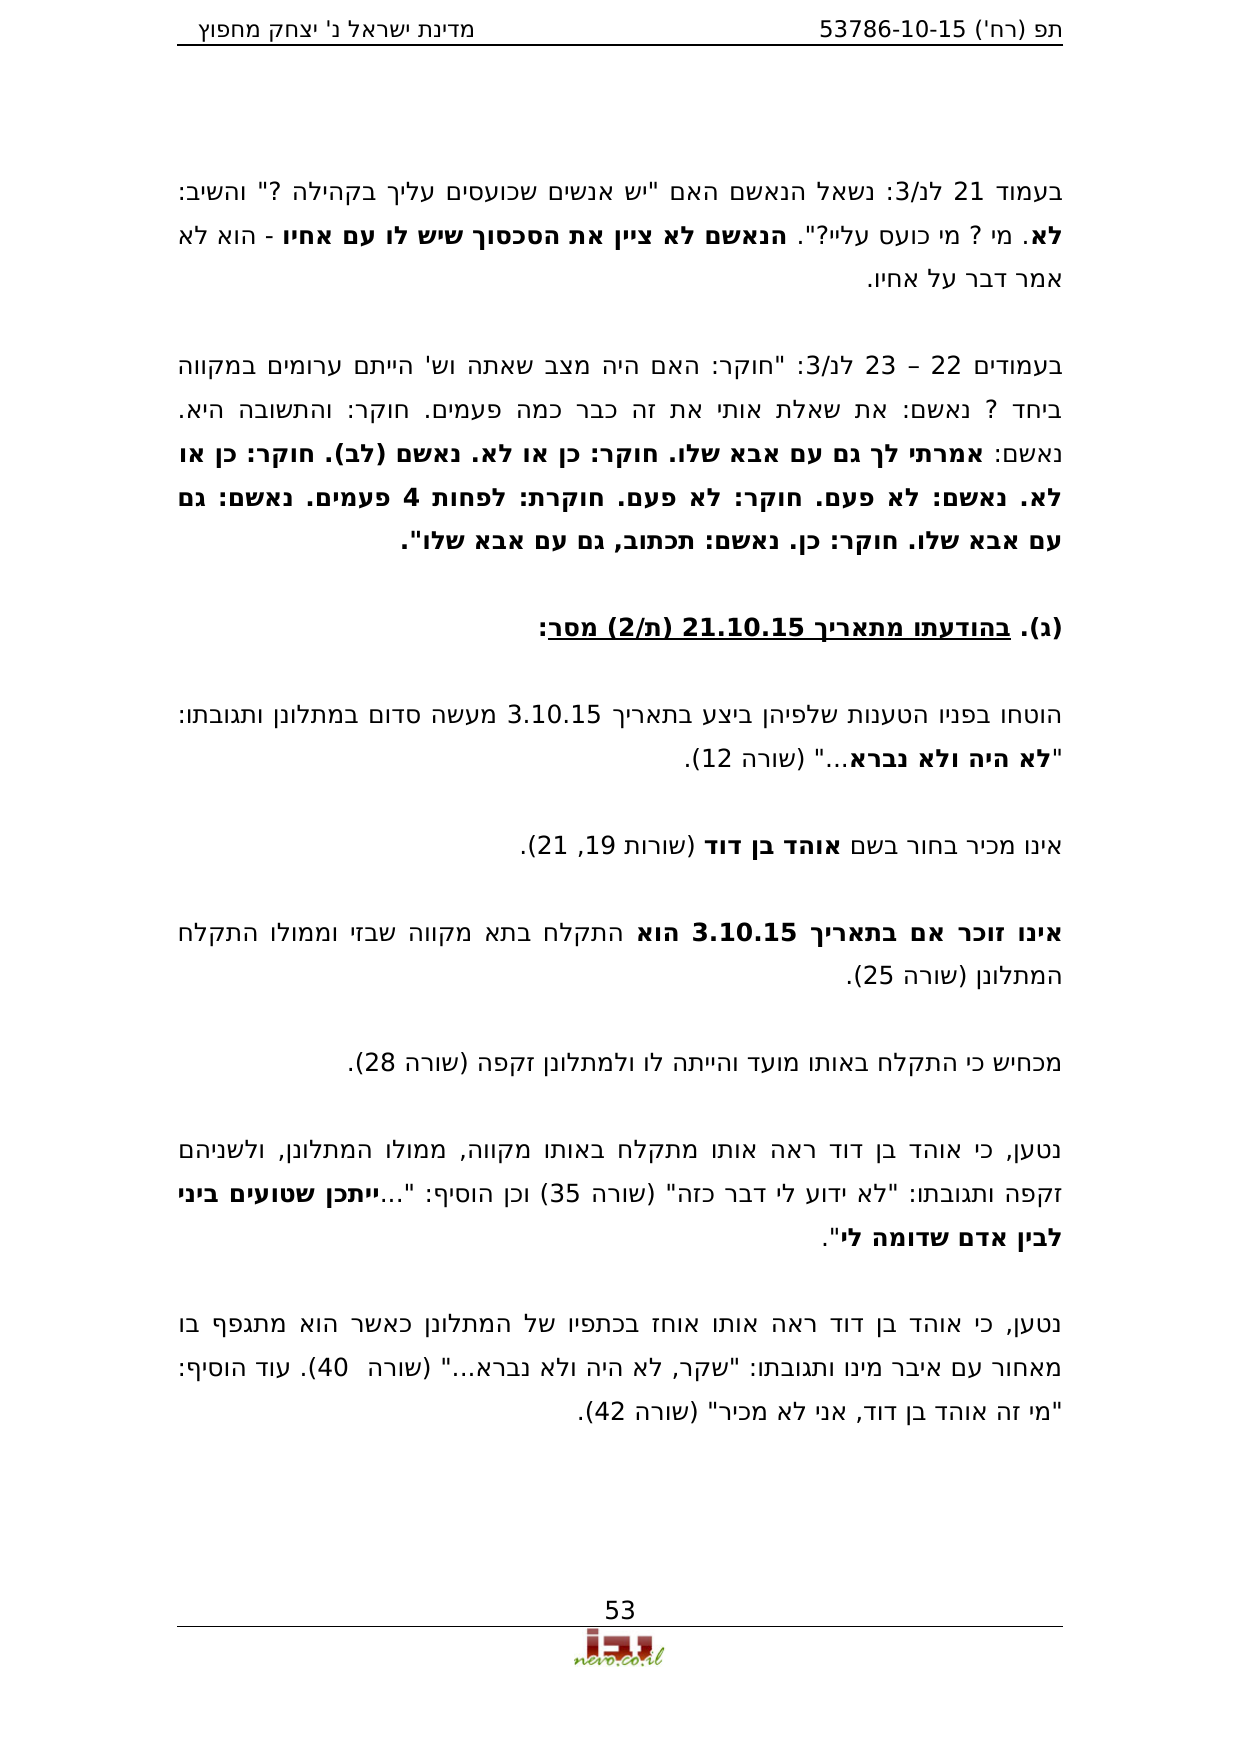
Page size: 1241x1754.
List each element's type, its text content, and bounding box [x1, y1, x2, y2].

text בעמודים 22 – 23 לנ/3: "חוקר: האם היה מצב שאתה וש' הייתם ערומים במקווה ביחד ? נאשם: את שאלת אותי את זה כבר כמה פעמים. חוקר: והתשובה היא. נאשם: אמרתי לך גם עם אבא שלו. חוקר: כן או לא. נאשם (לב). חוקר: כן או לא. נאשם: לא פעם. חוקר: לא פעם. חוקרת: לפחות 4 פעמים. נאשם: גם עם אבא שלו. חוקר: כן. נאשם: תכתוב, גם עם אבא שלו". [177, 352, 1063, 556]
text מכחיש כי התקלח באותו מועד והייתה לו ולמתלונן זקפה (שורה 28). [177, 1048, 1063, 1078]
text נטען, כי אוהד בן דוד ראה אותו אוחז בכתפיו של המתלונן כאשר הוא מתגפף בו מאחור עם איבר מינו ותגובתו: "שקר, לא היה ולא נברא..." (שורה 40). עוד הוסיף: "מי זה אוהד בן דוד, אני לא מכיר" (שורה 42). [177, 1310, 1063, 1426]
text בעמוד 21 לנ/3: נשאל הנאשם האם "יש אנשים שכועסים עליך בקהילה ?" והשיב: לא. מי ? מי כועס עליי?". הנאשם לא ציין את הסכסוך שיש לו עם אחיו - הוא לא אמר דבר על אחיו. [177, 177, 1063, 294]
text נטען, כי אוהד בן דוד ראה אותו מתקלח באותו מקווה, ממולו המתלונן, ולשניהם זקפה ותגובתו: "לא ידוע לי דבר כזה" (שורה 35) וכן הוסיף: "...ייתכן שטועים ביני לבין אדם שדומה לי". [177, 1135, 1063, 1252]
text הוטחו בפניו הטענות שלפיהן ביצע בתאריך 3.10.15 מעשה סדום במתלונן ותגובתו: "לא היה ולא נברא..." (שורה 12). [177, 700, 1063, 773]
text (ג). בהודעתו מתאריך 21.10.15 (ת/2) מסר: [177, 613, 1063, 643]
text אינו זוכר אם בתאריך 3.10.15 הוא התקלח בתא מקווה שבזי וממולו התקלח המתלונן (שורה 25). [177, 918, 1063, 991]
picture [574, 1628, 666, 1667]
text אינו מכיר בחור בשם אוהד בן דוד (שורות 19, 21). [177, 831, 1063, 860]
